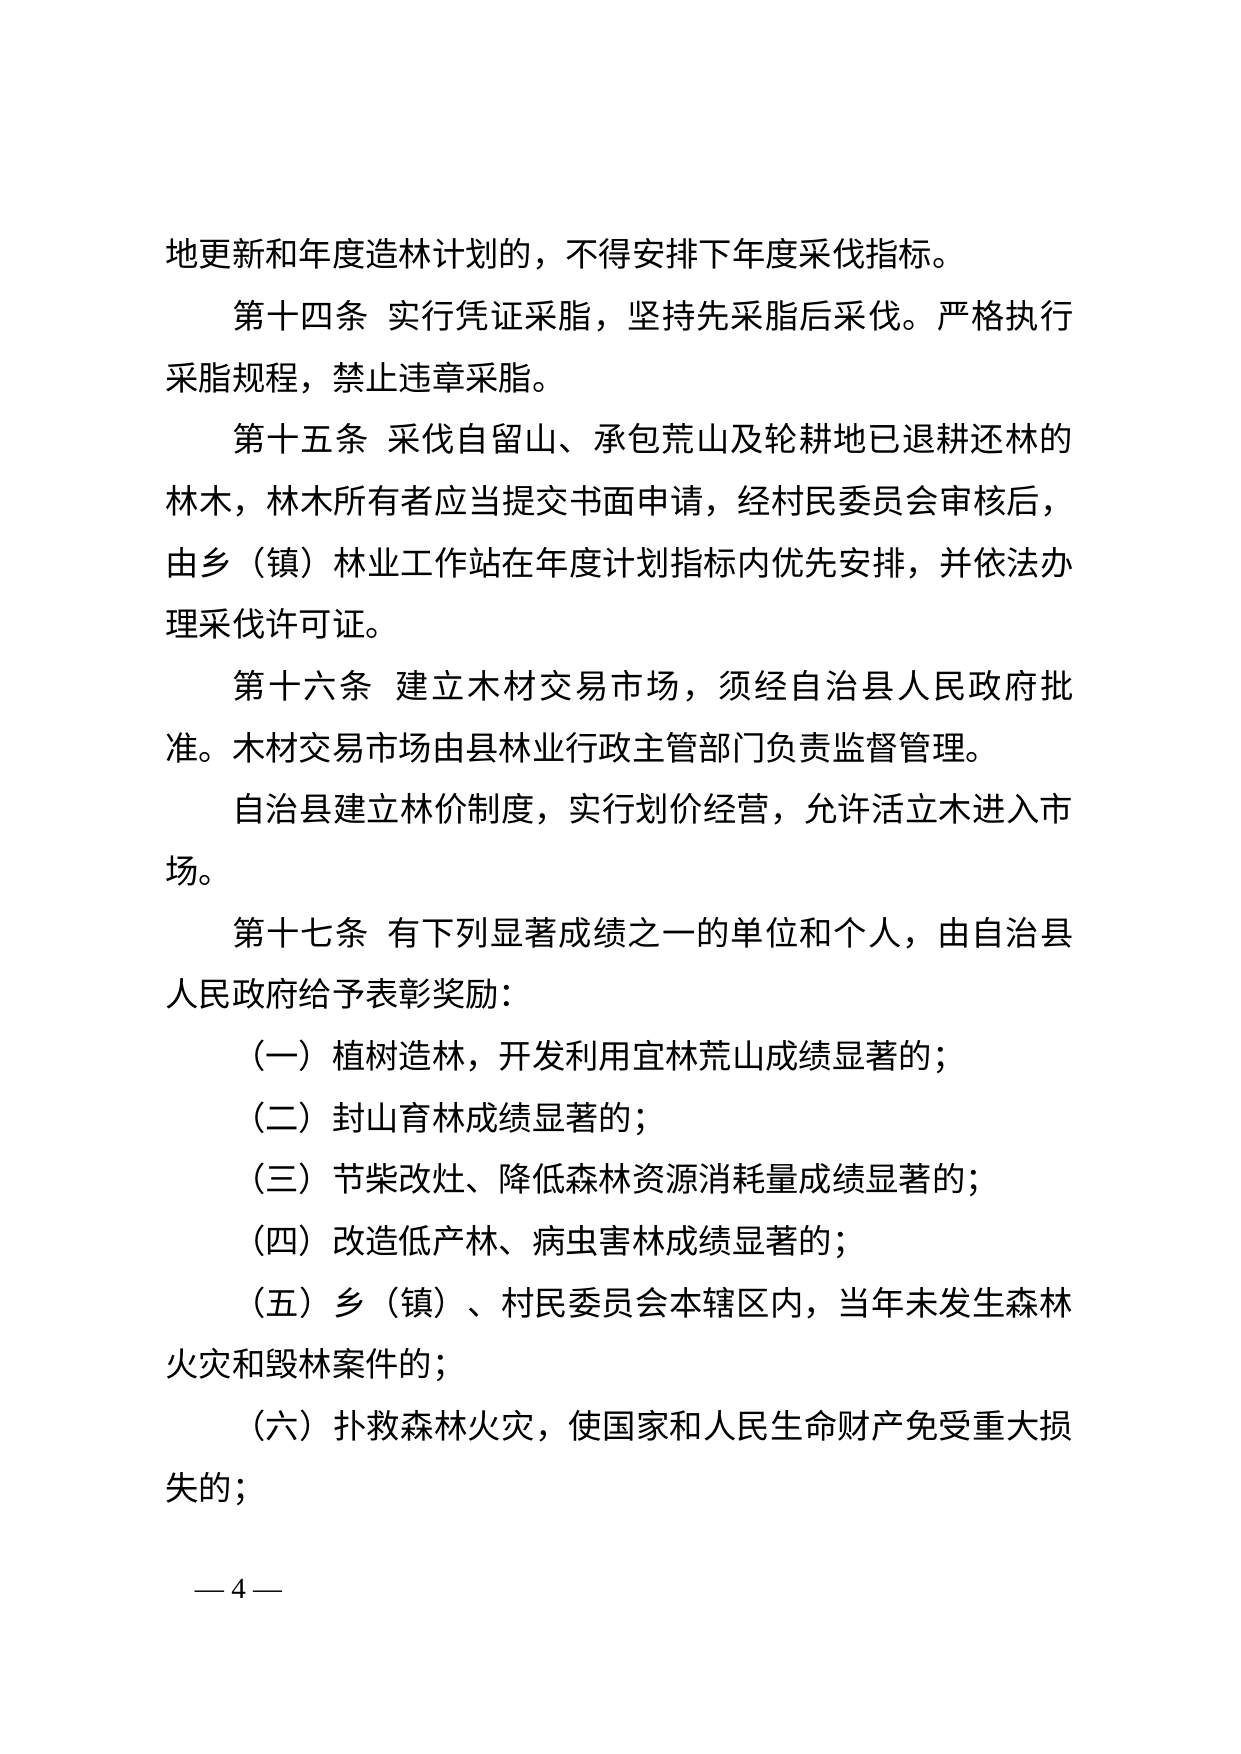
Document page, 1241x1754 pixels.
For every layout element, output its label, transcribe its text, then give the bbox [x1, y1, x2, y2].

text （六）扑救森林火灾，使国家和人民生命财产免受重大损失的； [165, 1389, 1075, 1512]
text （二）封山育林成绩显著的； [165, 1081, 1075, 1142]
text 第十四条 实行凭证采脂，坚持先采脂后采伐。严格执行采脂规程，禁止违章采脂。 [165, 279, 1075, 402]
text 第十五条 采伐自留山、承包荒山及轮耕地已退耕还林的林木，林木所有者应当提交书面申请，经村民委员会审核后，由乡（镇）林业工作站在年度计划指标内优先安排，并依法办理采伐许可证。 [165, 402, 1075, 649]
text （一）植树造林，开发利用宜林荒山成绩显著的； [165, 1019, 1075, 1081]
text 自治县建立林价制度，实行划价经营，允许活立木进入市场。 [165, 772, 1075, 896]
text 第十七条 有下列显著成绩之一的单位和个人，由自治县人民政府给予表彰奖励： [165, 896, 1075, 1019]
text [165, 217, 1075, 279]
text （五）乡（镇）、村民委员会本辖区内，当年未发生森林火灾和毁林案件的； [165, 1266, 1075, 1389]
text 第十六条 建立木材交易市场，须经自治县人民政府批准。木材交易市场由县林业行政主管部门负责监督管理。 [165, 649, 1075, 772]
text （三）节柴改灶、降低森林资源消耗量成绩显著的； [165, 1142, 1075, 1204]
text （四）改造低产林、病虫害林成绩显著的； [165, 1204, 1075, 1266]
